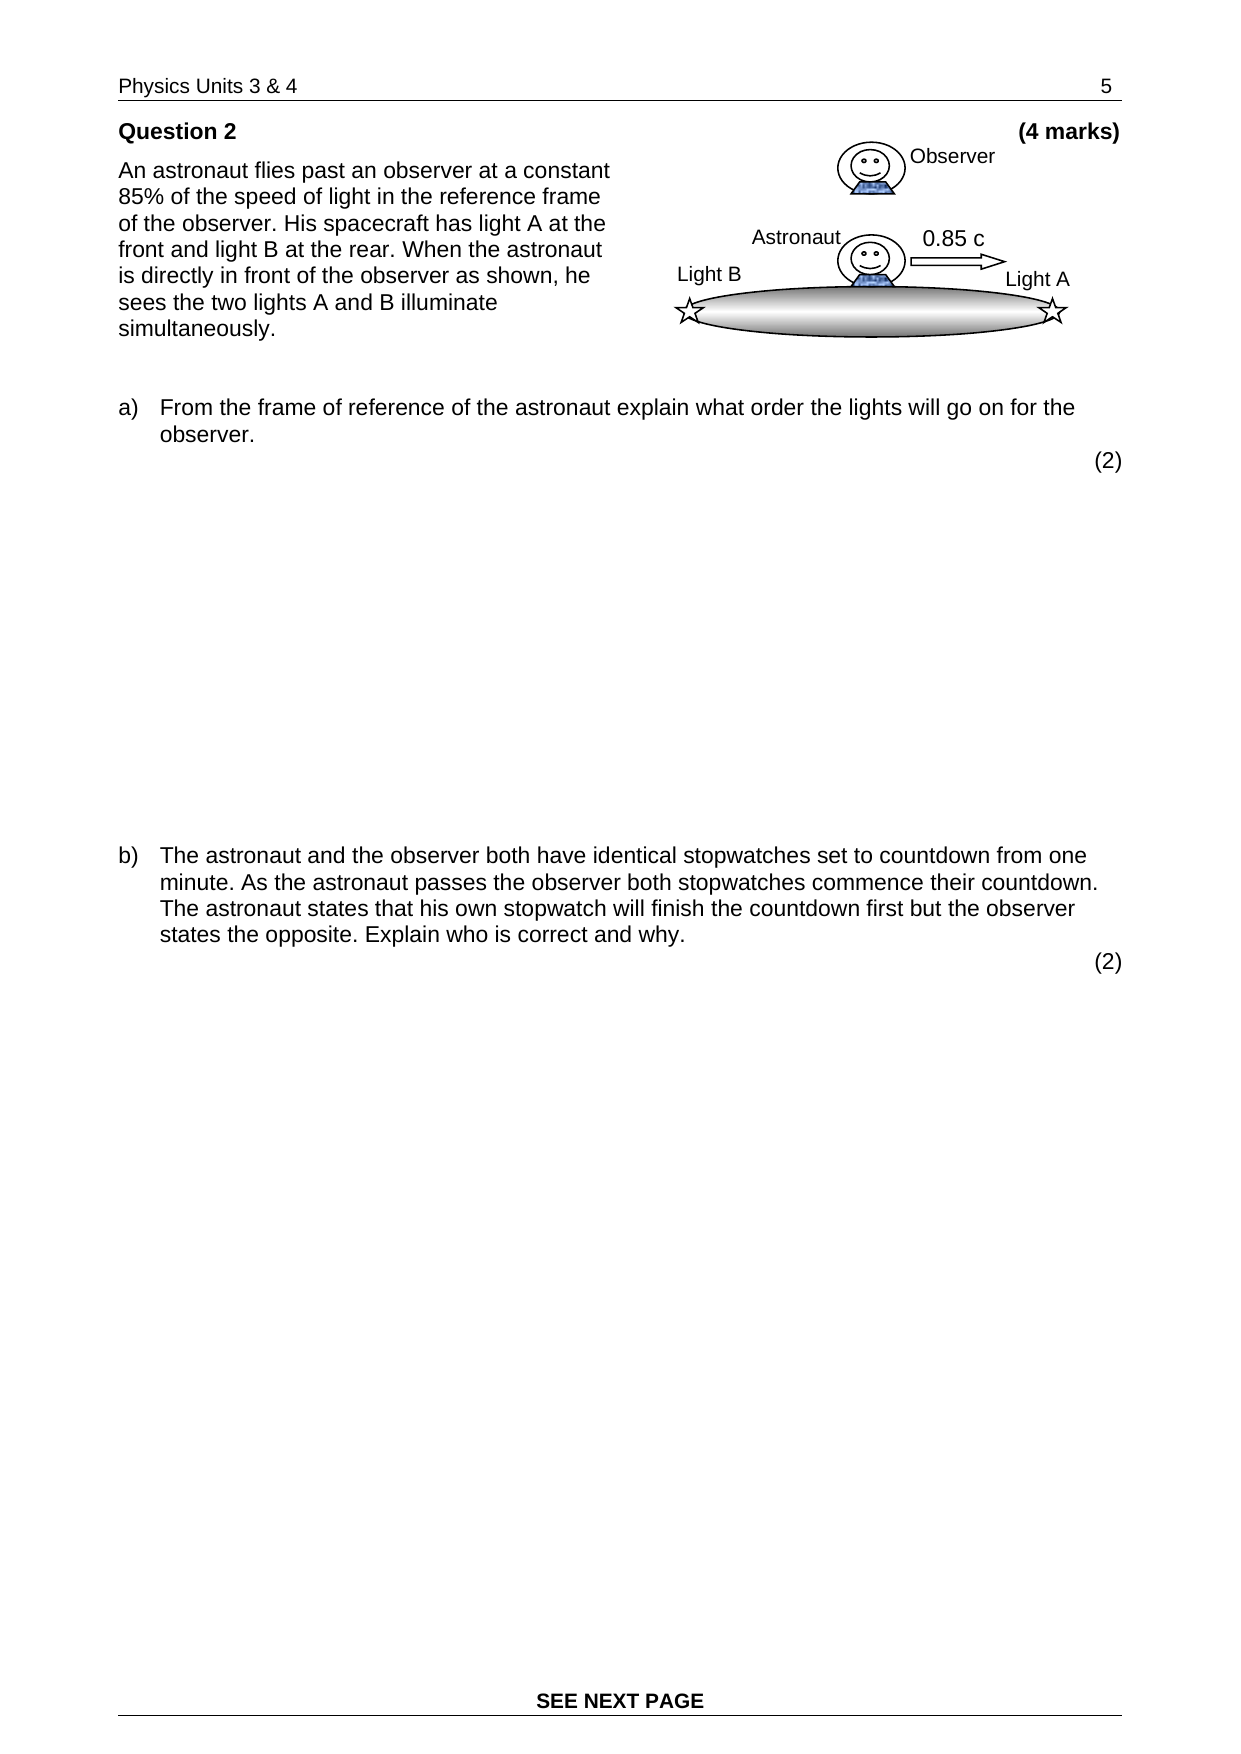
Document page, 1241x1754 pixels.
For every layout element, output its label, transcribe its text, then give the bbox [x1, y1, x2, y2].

list From the frame of reference of the astronaut explain what order the lights will go on for the observer. [118, 394, 1122, 447]
list The astronaut and the observer both have identical stopwatches set to countdown from one minute. As the astronaut passes the observer both stopwatches commence their countdown. The astronaut states that his own stopwatch will finish the countdown first but the observer states the opposite. Explain who is correct and why. [118, 842, 1122, 948]
picture [854, 183, 892, 193]
text (2) [118, 447, 1122, 473]
text Question 2 (4 marks) [118, 118, 1122, 144]
text An astronaut flies past an observer at a constant 85% of the speed of light in the reference frame of the observer. His spacecraft has light A at the front and light B at the rear. When the astronaut is directly in front of the observer as shown, he sees the two lights A and B illuminate simultaneously. [118, 157, 624, 341]
text (2) [118, 948, 1122, 974]
picture [854, 276, 891, 285]
